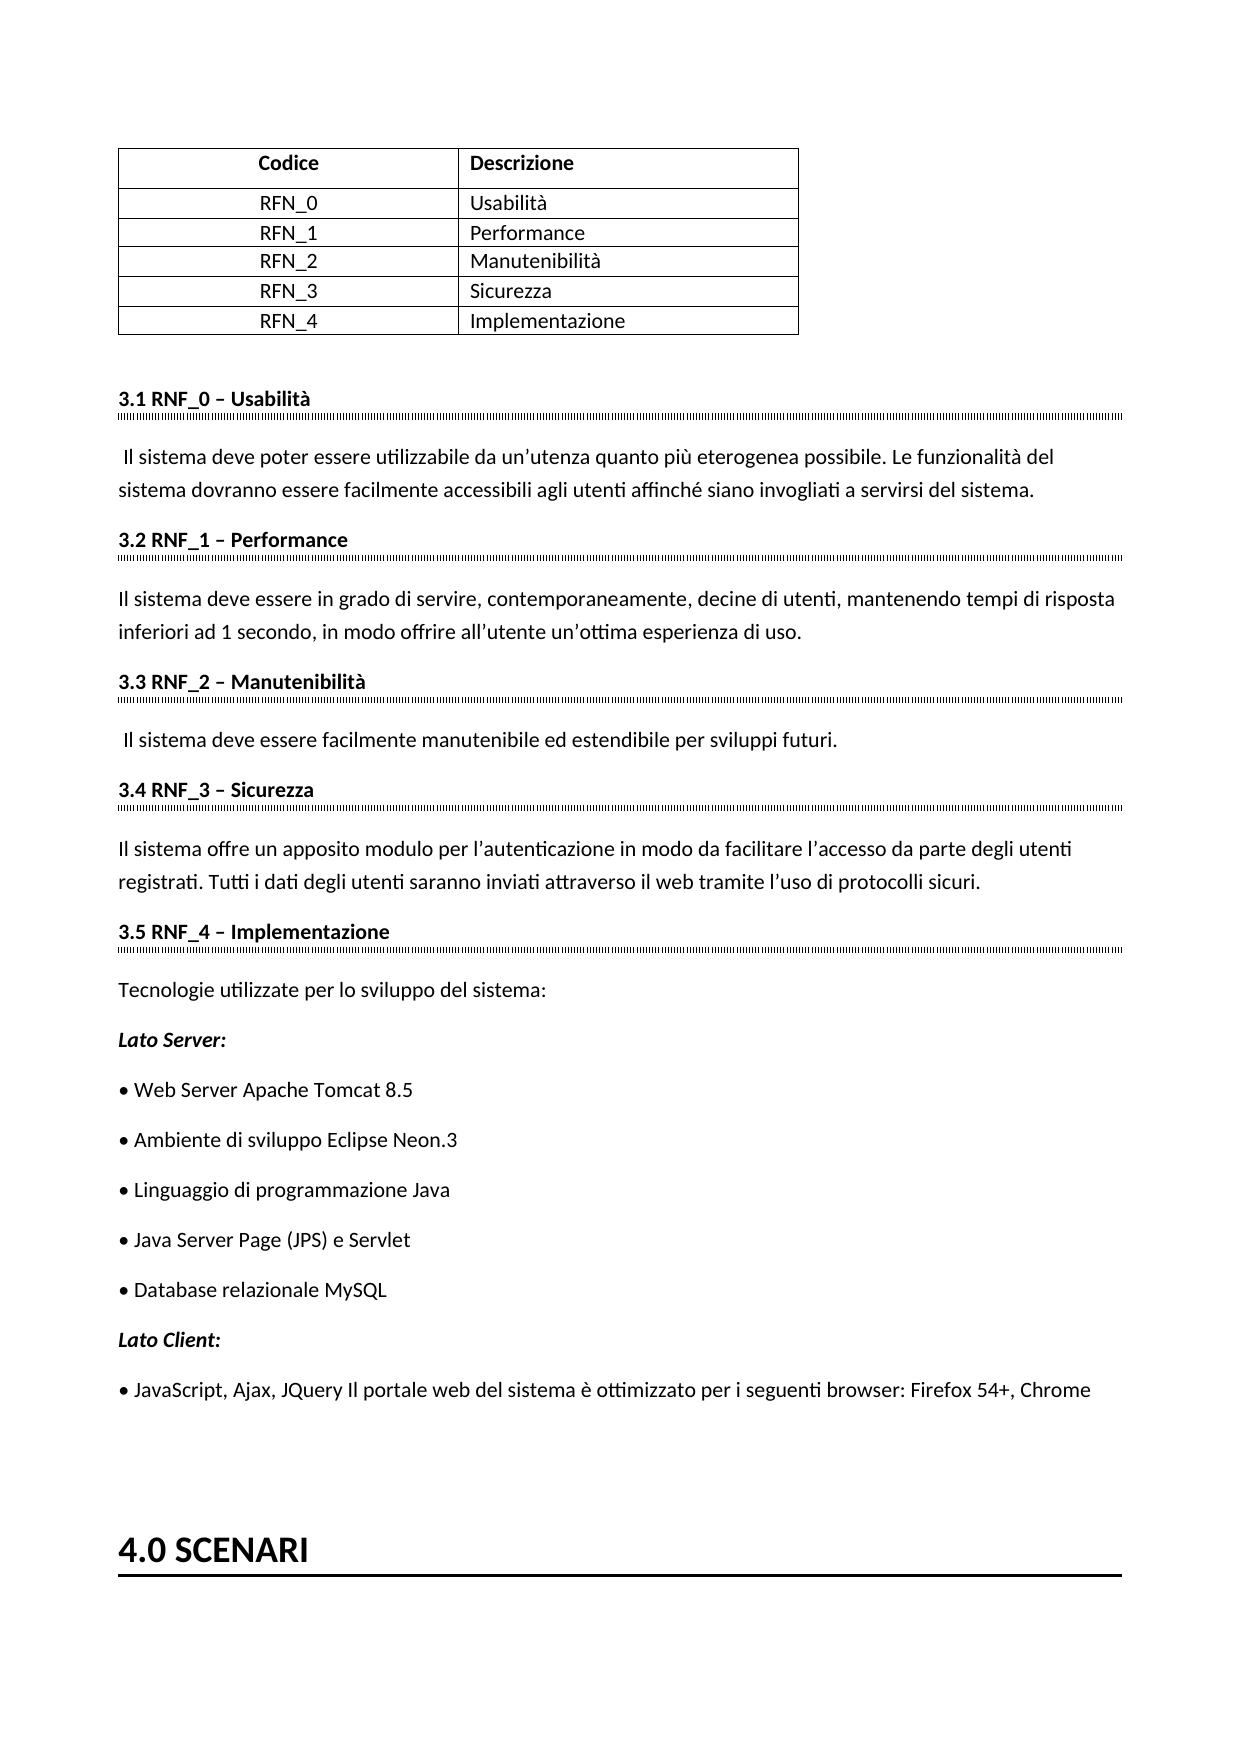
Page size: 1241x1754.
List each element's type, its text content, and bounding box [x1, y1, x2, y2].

text Lato Client: [118, 1326, 1122, 1353]
text 4.0 SCENARI [118, 1526, 1122, 1574]
text • JavaScript, Ajax, JQuery Il portale web del sistema è ottimizzato per i seguenti browser: Firefox 54+, Chrome [118, 1376, 1122, 1403]
text Il sistema deve essere facilmente manutenibile ed estendibile per sviluppi futuri. [118, 726, 1122, 753]
text 3.2 RNF_1 – Performance [118, 526, 1122, 561]
table_cell Usabilità [459, 189, 798, 218]
table_cell RFN_3 [119, 277, 458, 306]
text • Web Server Apache Tomcat 8.5 [118, 1076, 1122, 1103]
text Lato Server: [118, 1026, 1122, 1053]
table_cell Performance [459, 219, 798, 246]
table_cell Manutenibilità [459, 247, 798, 276]
text 3.5 RNF_4 – Implementazione [118, 918, 1122, 953]
table_cell RFN_2 [119, 247, 458, 276]
text Il sistema deve essere in grado di servire, contemporaneamente, decine di utenti, mantenendo tempi di risposta inferiori ad 1 secondo, in modo offrire all’utente un’ottima esperienza di uso. [118, 585, 1122, 645]
table_cell Implementazione [459, 307, 798, 334]
text • Linguaggio di programmazione Java [118, 1176, 1122, 1203]
table_cell RFN_0 [119, 189, 458, 218]
text Il sistema deve poter essere utilizzabile da un’utenza quanto più eterogenea possibile. Le funzionalità del sistema dovranno essere facilmente accessibili agli utenti affinché siano invogliati a servirsi del sistema. [118, 443, 1122, 503]
text 3.3 RNF_2 – Manutenibilità [118, 668, 1122, 703]
text 3.4 RNF_3 – Sicurezza [118, 776, 1122, 811]
text • Java Server Page (JPS) e Servlet [118, 1226, 1122, 1253]
table_cell RFN_4 [119, 307, 458, 334]
text • Ambiente di sviluppo Eclipse Neon.3 [118, 1126, 1122, 1153]
table_header Descrizione [459, 149, 798, 188]
table_header Codice [119, 149, 458, 188]
text 3.1 RNF_0 – Usabilità [118, 385, 1122, 420]
text Il sistema offre un apposito modulo per l’autenticazione in modo da facilitare l’accesso da parte degli utenti registrati. Tutti i dati degli utenti saranno inviati attraverso il web tramite l’uso di protocolli sicuri. [118, 835, 1122, 895]
table_cell RFN_1 [119, 219, 458, 246]
table_cell Sicurezza [459, 277, 798, 306]
text Tecnologie utilizzate per lo sviluppo del sistema: [118, 976, 1122, 1003]
text • Database relazionale MySQL [118, 1276, 1122, 1303]
